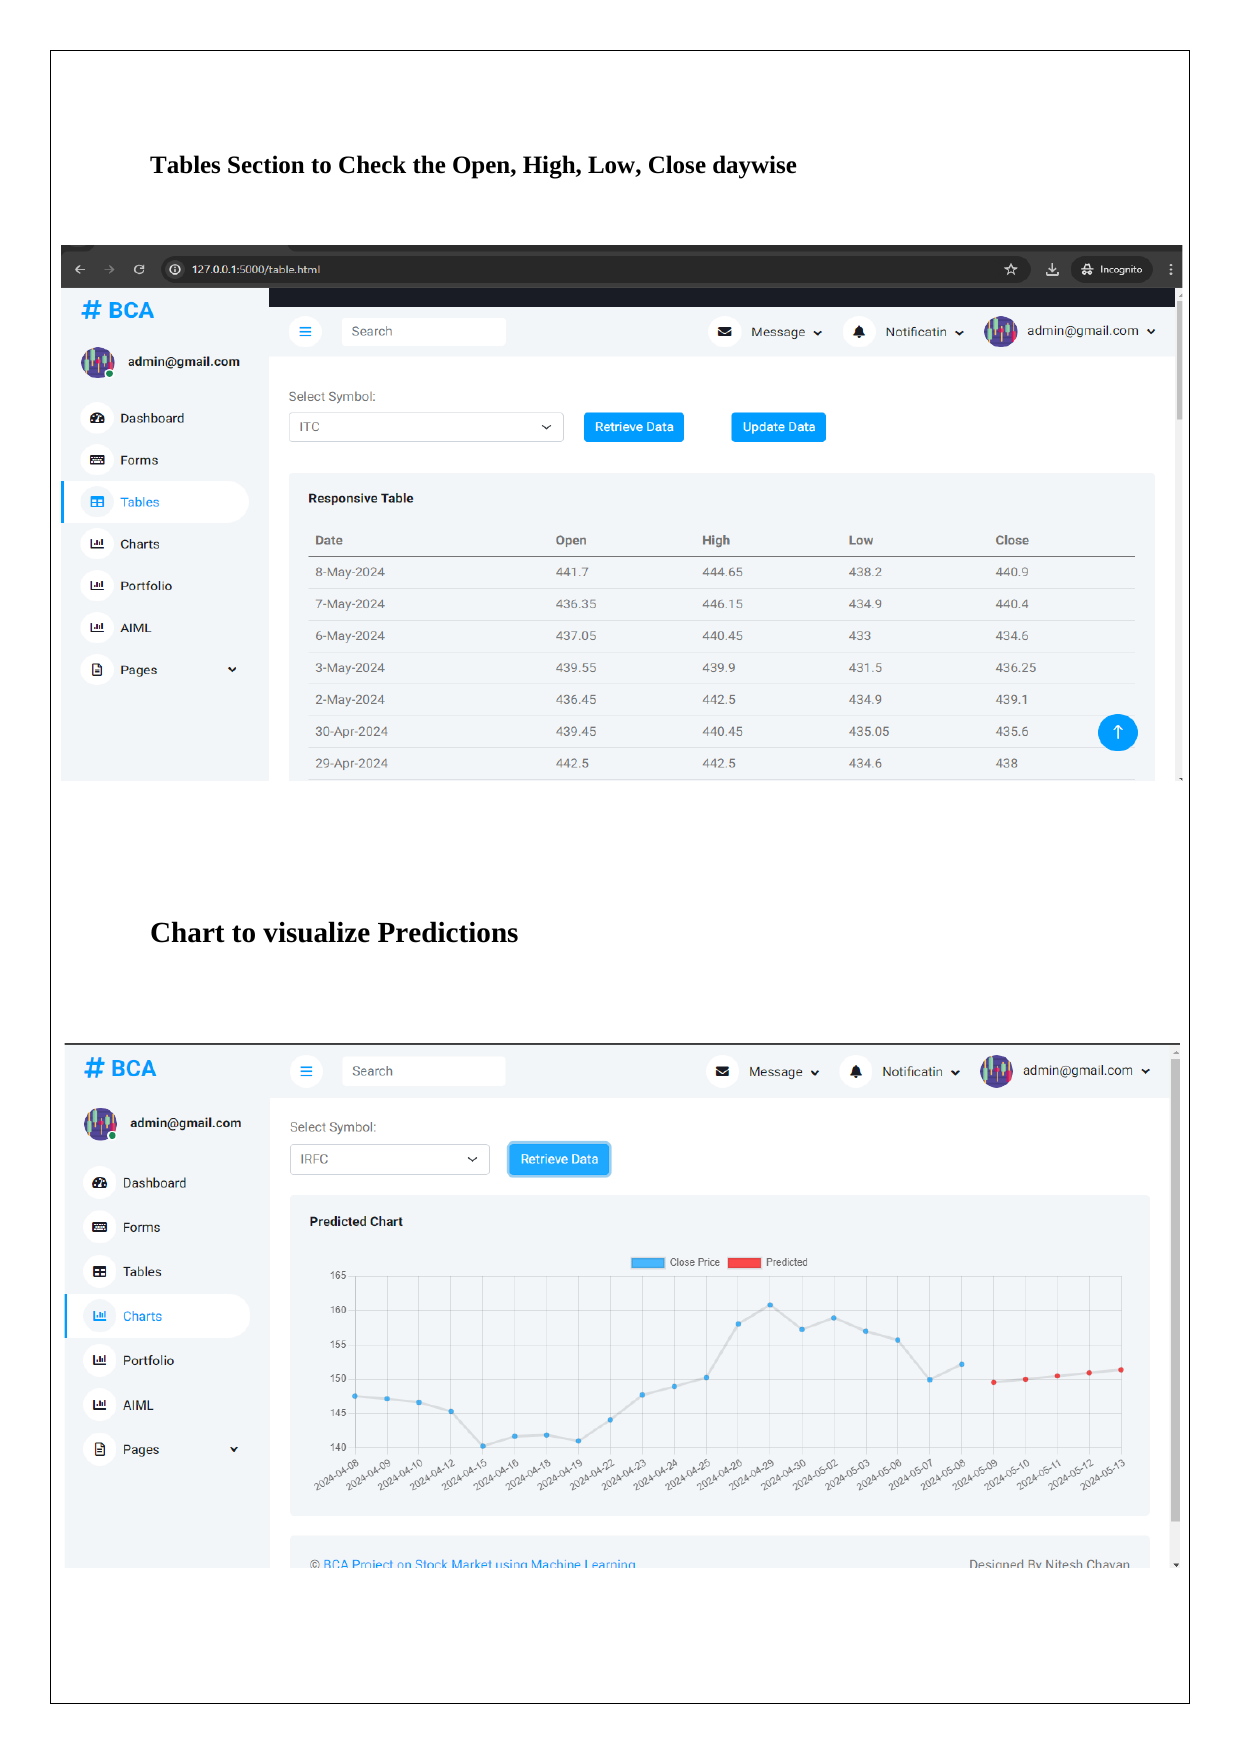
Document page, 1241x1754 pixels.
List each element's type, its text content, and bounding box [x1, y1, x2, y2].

picture [64, 1043, 1179, 1568]
text Tables Section to Check the Open, High, Low, Close daywise [150, 150, 1090, 179]
text Chart to visualize Predictions [150, 916, 1090, 949]
picture [61, 245, 1183, 780]
